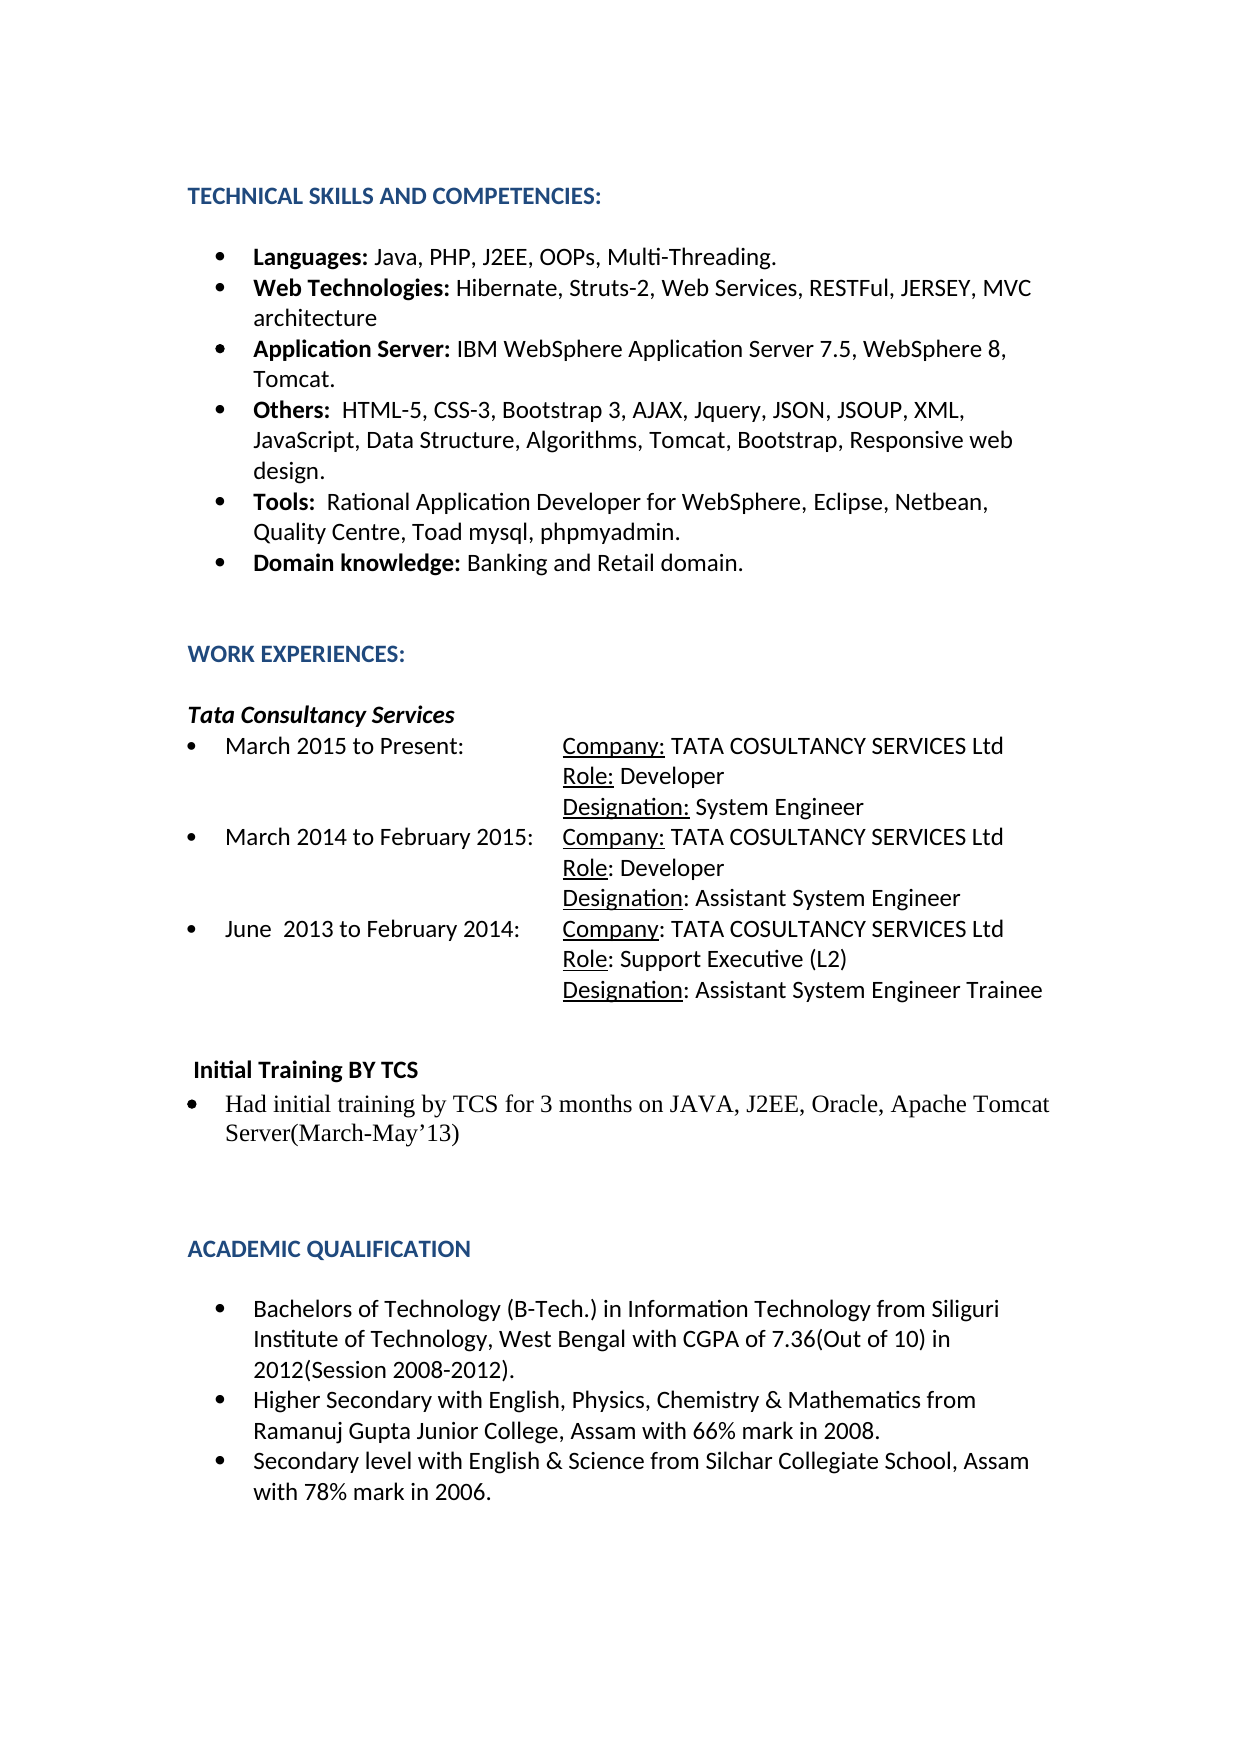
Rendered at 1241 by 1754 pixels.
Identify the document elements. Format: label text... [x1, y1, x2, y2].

text ACADEMIC QUALIFICATION [187, 1233, 1053, 1264]
text Initial Training BY TCS [158, 1054, 1055, 1085]
list Role: Developer [225, 760, 1053, 791]
list June 2013 to February 2014: Company: TATA COSULTANCY SERVICES Ltd [187, 913, 1055, 943]
list Designation: Assistant System Engineer [225, 882, 1053, 913]
list Had initial training by TCS for 3 months on JAVA, J2EE, Oracle, Apache Tomcat Server(March-May’13) [187, 1089, 1053, 1147]
list Tools: Rational Application Developer for WebSphere, Eclipse, Netbean, Quality Centre, Toad mysql, phpmyadmin. [216, 486, 1053, 547]
list Higher Secondary with English, Physics, Chemistry & Mathematics from Ramanuj Gupta Junior College, Assam with 66% mark in 2008. [216, 1384, 1053, 1445]
list Others: HTML-5, CSS-3, Bootstrap 3, AJAX, Jquery, JSON, JSOUP, XML, JavaScript, Data Structure, Algorithms, Tomcat, Bootstrap, Responsive web design. [216, 394, 1053, 486]
list Application Server: IBM WebSphere Application Server 7.5, WebSphere 8, Tomcat. [216, 333, 1053, 394]
list Role: Developer [225, 852, 1053, 882]
text WORK EXPERIENCES: [187, 638, 1053, 669]
list March 2014 to February 2015: Company: TATA COSULTANCY SERVICES Ltd [187, 821, 1055, 852]
list Designation: Assistant System Engineer Trainee [225, 974, 1053, 1004]
list Secondary level with English & Science from Silchar Collegiate School, Assam with 78% mark in 2006. [216, 1445, 1053, 1506]
list Domain knowledge: Banking and Retail domain. [216, 547, 1053, 577]
list Role: Support Executive (L2) [225, 943, 1053, 974]
list Bachelors of Technology (B-Tech.) in Information Technology from Siliguri Institute of Technology, West Bengal with CGPA of 7.36(Out of 10) in 2012(Session 2008-2012). [216, 1293, 1053, 1384]
list March 2015 to Present: Company: TATA COSULTANCY SERVICES Ltd [187, 730, 1055, 760]
text Tata Consultancy Services [187, 699, 1053, 730]
text TECHNICAL SKILLS AND COMPETENCIES: [187, 181, 1053, 211]
list Web Technologies: Hibernate, Struts-2, Web Services, RESTFul, JERSEY, MVC architecture [216, 272, 1053, 333]
list Designation: System Engineer [225, 791, 1053, 821]
list Languages: Java, PHP, J2EE, OOPs, Multi-Threading. [216, 242, 1053, 272]
